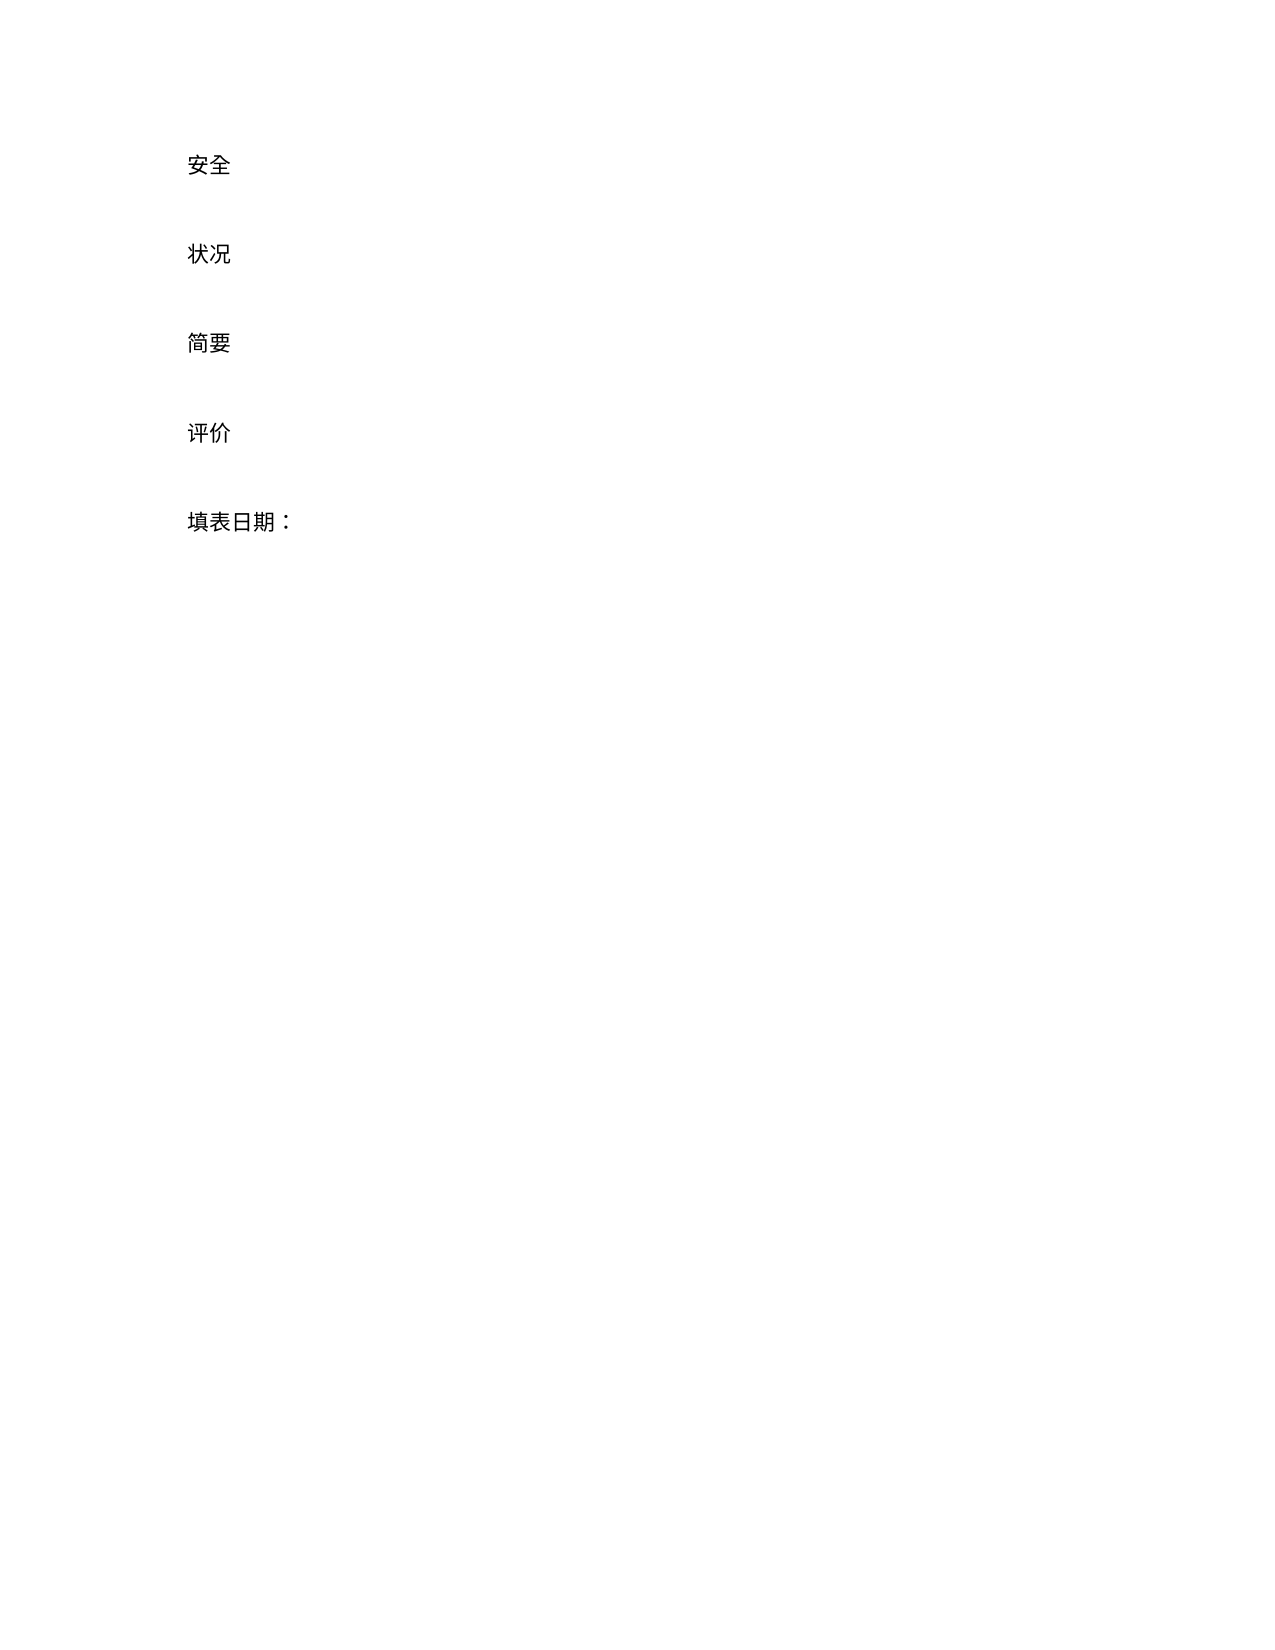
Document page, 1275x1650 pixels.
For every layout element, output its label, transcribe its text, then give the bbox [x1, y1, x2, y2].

text 安全 [187, 150, 1087, 214]
text 评价 [187, 417, 1087, 481]
text 填表日期： [187, 507, 1087, 571]
text 简要 [187, 328, 1087, 392]
text 状况 [187, 239, 1087, 303]
